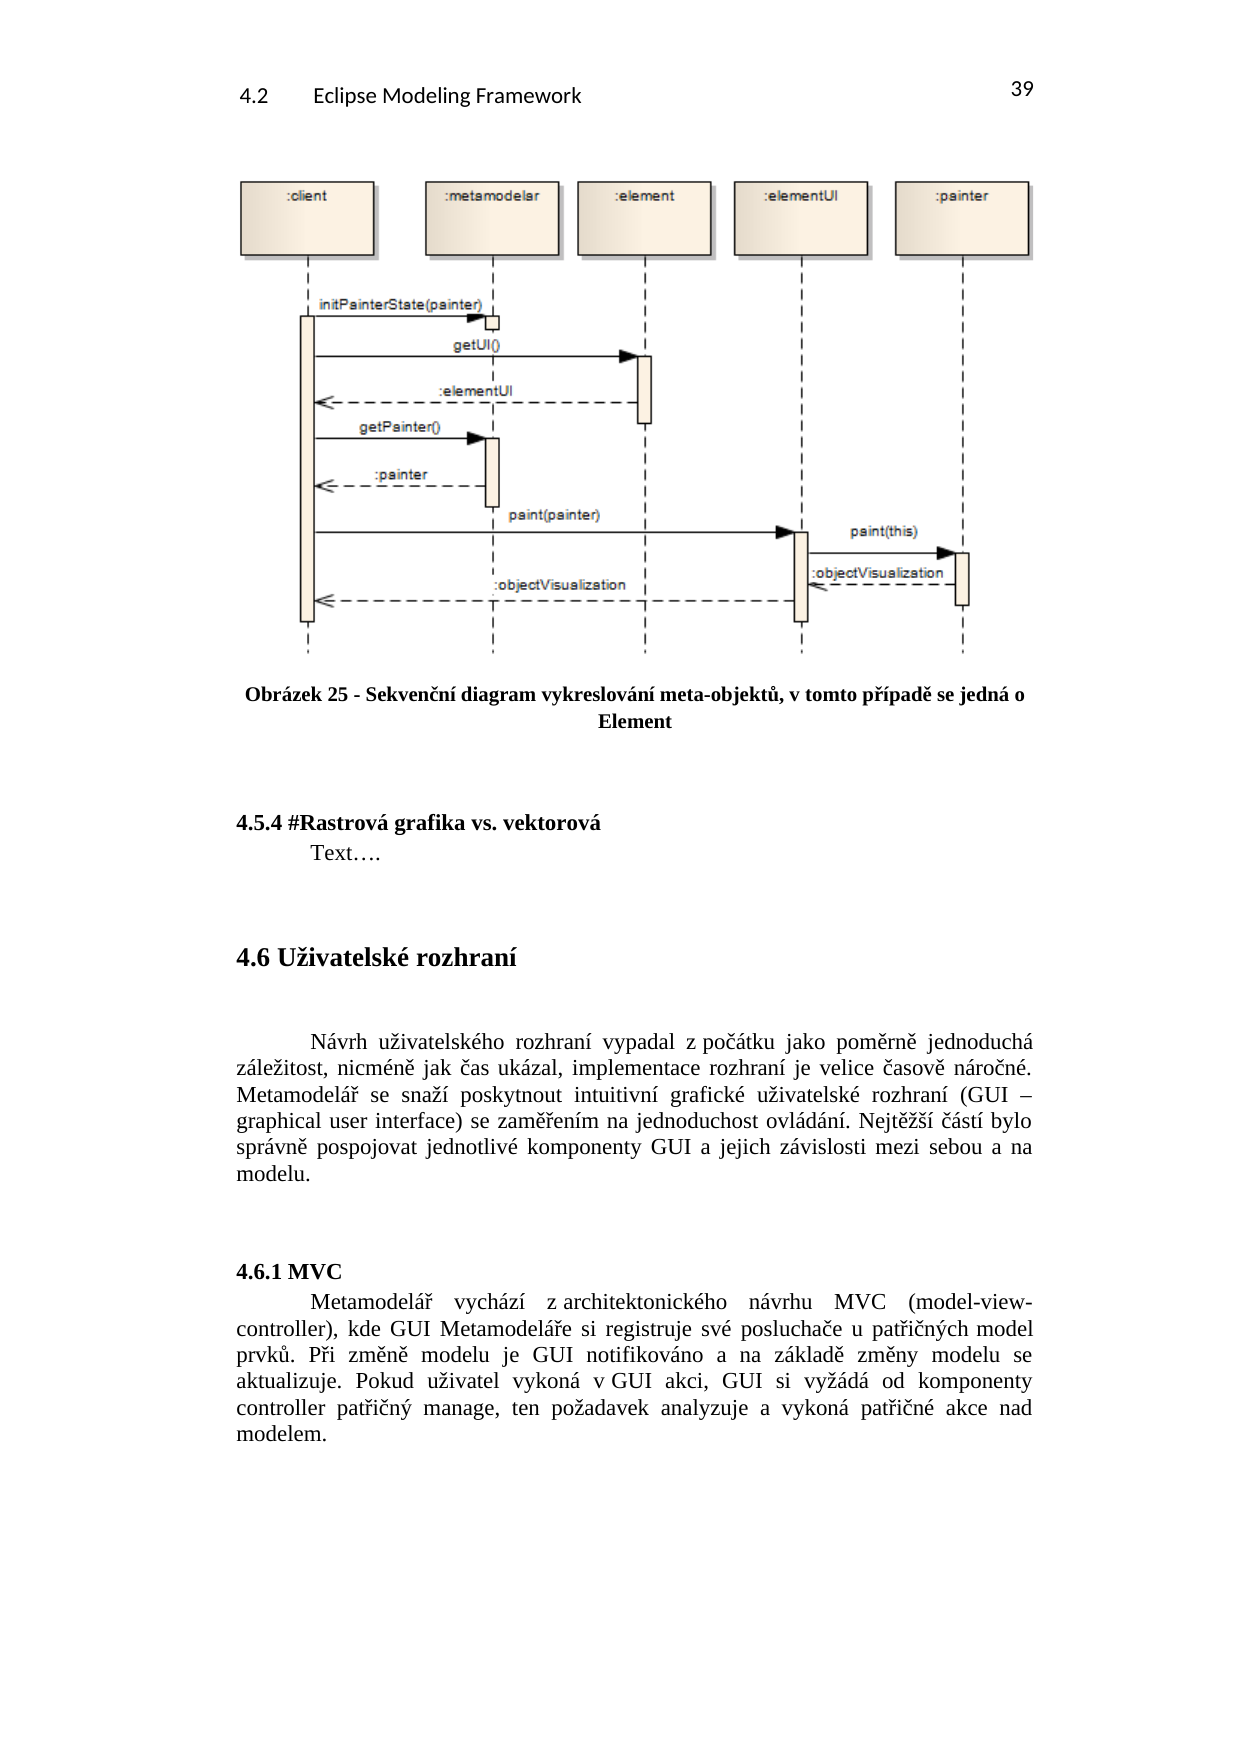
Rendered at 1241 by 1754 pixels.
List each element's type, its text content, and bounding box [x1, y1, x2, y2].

text Text…. [236, 839, 1033, 866]
text Návrh uživatelského rozhraní vypadal z počátku jako poměrně jednoduchá záležitost, nicméně jak čas ukázal, implementace rozhraní je velice časově náročné. Metamodelář se snaží poskytnout intuitivní grafické uživatelské rozhraní (GUI – graphical user interface) se zaměřením na jednoduchost ovládání. Nejtěžší částí bylo správně pospojovat jednotlivé komponenty GUI a jejich závislosti mezi sebou a na modelu. [236, 1028, 1033, 1186]
subtitle 4.6.1 MVC [236, 1258, 1033, 1284]
picture [236, 177, 1034, 657]
subtitle 4.5.4 #Rastrová grafika vs. vektorová [236, 809, 1033, 835]
subtitle 4.6 Uživatelské rozhraní [236, 941, 1033, 972]
text Metamodelář vychází z architektonického návrhu MVC (model-view-controller), kde GUI Metamodeláře si registruje své posluchače u patřičných model prvků. Při změně modelu je GUI notifikováno a na základě změny modelu se aktualizuje. Pokud uživatel vykoná v GUI akci, GUI si vyžádá od komponenty controller patřičný manage, ten požadavek analyzuje a vykoná patřičné akce nad modelem. [236, 1288, 1033, 1446]
text Obrázek 25 - Sekvenční diagram vykreslování meta-objektů, v tomto případě se jedná o Element [236, 682, 1033, 733]
